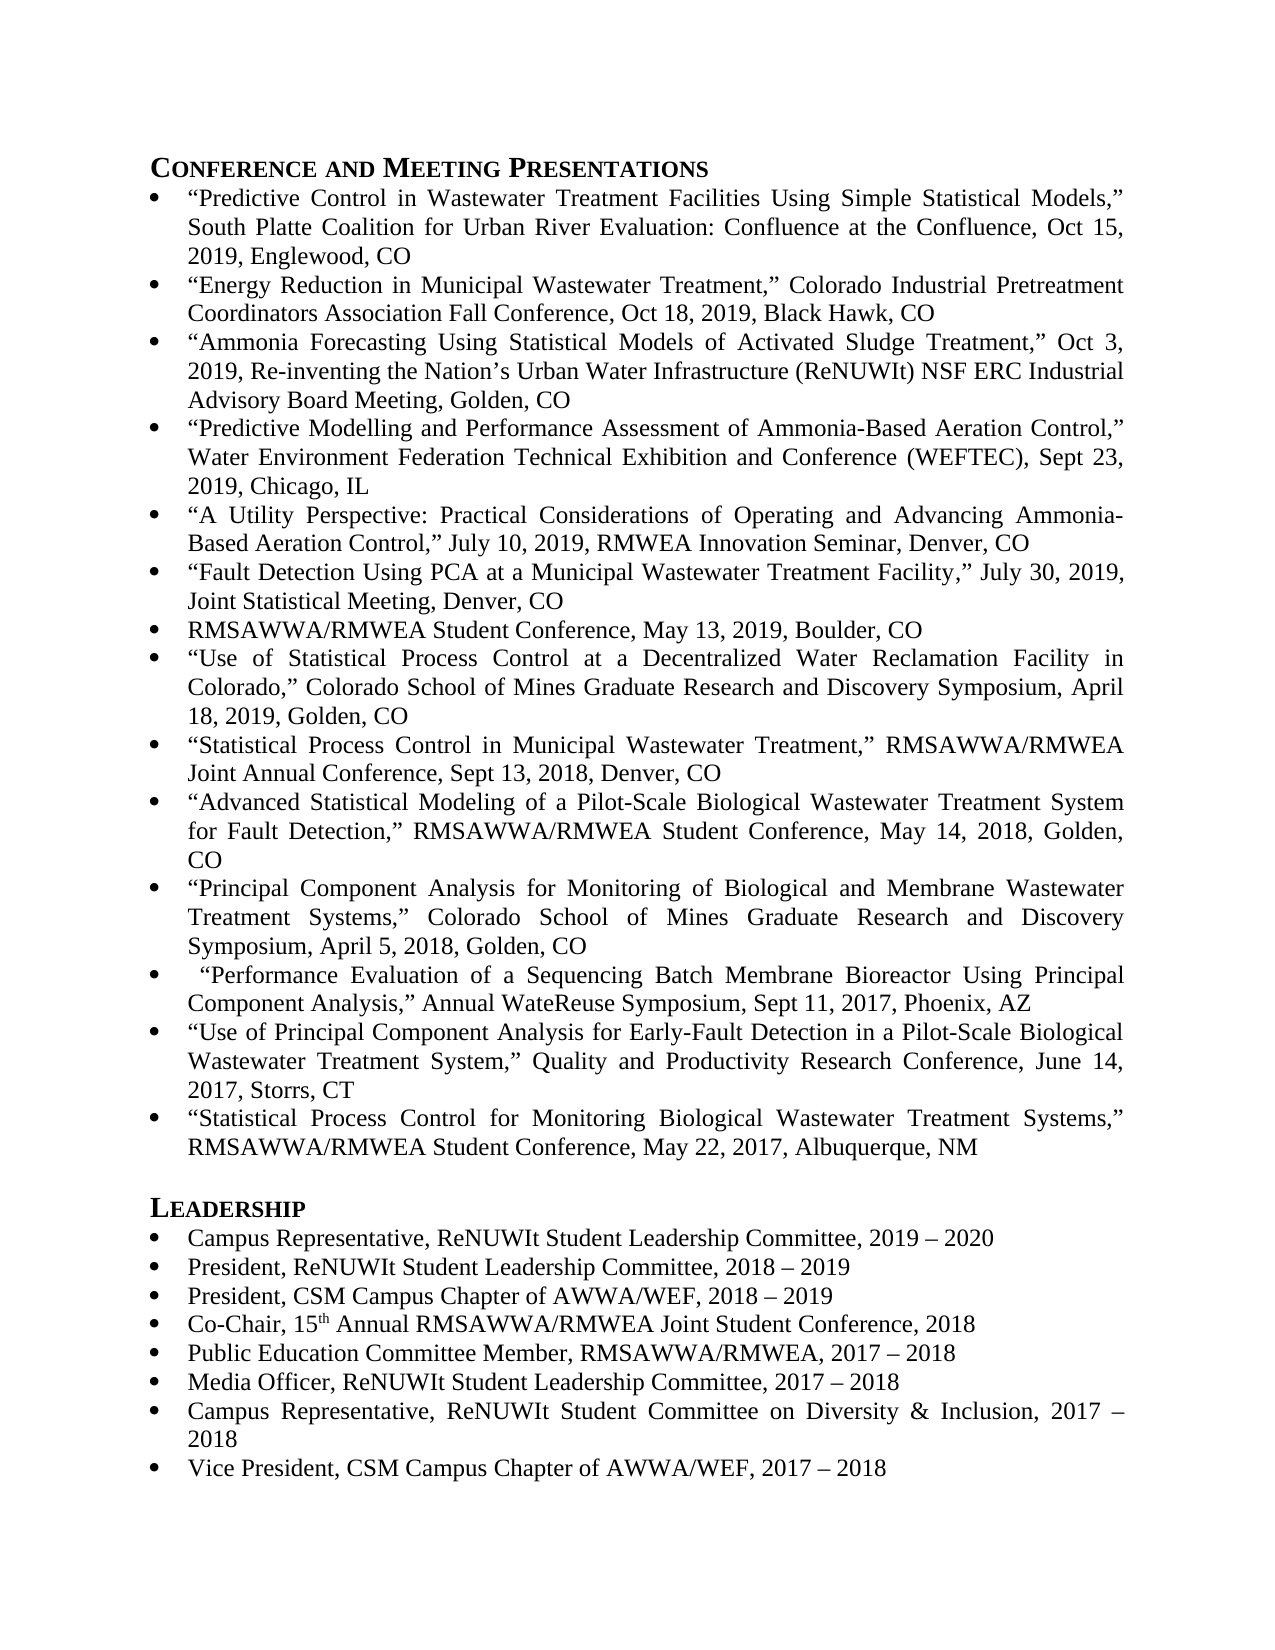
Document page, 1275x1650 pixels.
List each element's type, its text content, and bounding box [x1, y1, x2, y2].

list “Predictive Control in Wastewater Treatment Facilities Using Simple Statistical Models,” South Platte Coalition for Urban River Evaluation: Confluence at the Confluence, Oct 15, 2019, Englewood, CO [150, 183, 1125, 270]
list “Use of Statistical Process Control at a Decentralized Water Reclamation Facility in Colorado,” Colorado School of Mines Graduate Research and Discovery Symposium, April 18, 2019, Golden, CO [150, 643, 1125, 730]
list Campus Representative, ReNUWIt Student Committee on Diversity & Inclusion, 2017 – 2018 [150, 1396, 1125, 1453]
list RMSAWWA/RMWEA Student Conference, May 13, 2019, Boulder, CO [150, 615, 1125, 643]
list President, CSM Campus Chapter of AWWA/WEF, 2018 – 2019 [150, 1281, 1125, 1309]
list “Principal Component Analysis for Monitoring of Biological and Membrane Wastewater Treatment Systems,” Colorado School of Mines Graduate Research and Discovery Symposium, April 5, 2018, Golden, CO [150, 873, 1125, 960]
list “Energy Reduction in Municipal Wastewater Treatment,” Colorado Industrial Pretreatment Coordinators Association Fall Conference, Oct 18, 2019, Black Hawk, CO [150, 270, 1125, 327]
list “Ammonia Forecasting Using Statistical Models of Activated Sludge Treatment,” Oct 3, 2019, Re-inventing the Nation’s Urban Water Infrastructure (ReNUWIt) NSF ERC Industrial Advisory Board Meeting, Golden, CO [150, 327, 1125, 413]
list “Statistical Process Control for Monitoring Biological Wastewater Treatment Systems,” RMSAWWA/RMWEA Student Conference, May 22, 2017, Albuquerque, NM [150, 1103, 1125, 1161]
list “Predictive Modelling and Performance Assessment of Ammonia-Based Aeration Control,” Water Environment Federation Technical Exhibition and Conference (WEFTEC), Sept 23, 2019, Chicago, IL [150, 413, 1125, 500]
list “Advanced Statistical Modeling of a Pilot-Scale Biological Wastewater Treatment System for Fault Detection,” RMSAWWA/RMWEA Student Conference, May 14, 2018, Golden, CO [150, 787, 1125, 873]
list “Fault Detection Using PCA at a Municipal Wastewater Treatment Facility​,” July 30, 2019, Joint Statistical Meeting, Denver, CO [150, 557, 1125, 615]
list Vice President, CSM Campus Chapter of AWWA/WEF, 2017 – 2018 [150, 1453, 1125, 1482]
list Co-Chair, 15th Annual RMSAWWA/RMWEA Joint Student Conference, 2018 [150, 1309, 1125, 1338]
list President, ReNUWIt Student Leadership Committee, 2018 – 2019 [150, 1252, 1125, 1281]
list Media Officer, ReNUWIt Student Leadership Committee, 2017 – 2018 [150, 1367, 1125, 1396]
list “A Utility Perspective: Practical Considerations of Operating and Advancing Ammonia-Based Aeration Control,” July 10, 2019, RMWEA Innovation Seminar, Denver, CO [150, 500, 1125, 557]
list “Statistical Process Control in Municipal Wastewater Treatment,” RMSAWWA/RMWEA Joint Annual Conference, Sept 13, 2018, Denver, CO [150, 730, 1125, 787]
list Campus Representative, ReNUWIt Student Leadership Committee, 2019 – 2020 [150, 1223, 1125, 1252]
list “Use of Principal Component Analysis for Early-Fault Detection in a Pilot-Scale Biological Wastewater Treatment System,” Quality and Productivity Research Conference, June 14, 2017, Storrs, CT [150, 1017, 1125, 1103]
text Leadership [150, 1190, 1125, 1223]
list “Performance Evaluation of a Sequencing Batch Membrane Bioreactor Using Principal Component Analysis,” Annual WateReuse Symposium, Sept 11, 2017, Phoenix, AZ [150, 960, 1125, 1017]
text Conference and Meeting Presentations [150, 150, 1125, 183]
list Public Education Committee Member, RMSAWWA/RMWEA, 2017 – 2018 [150, 1338, 1125, 1367]
